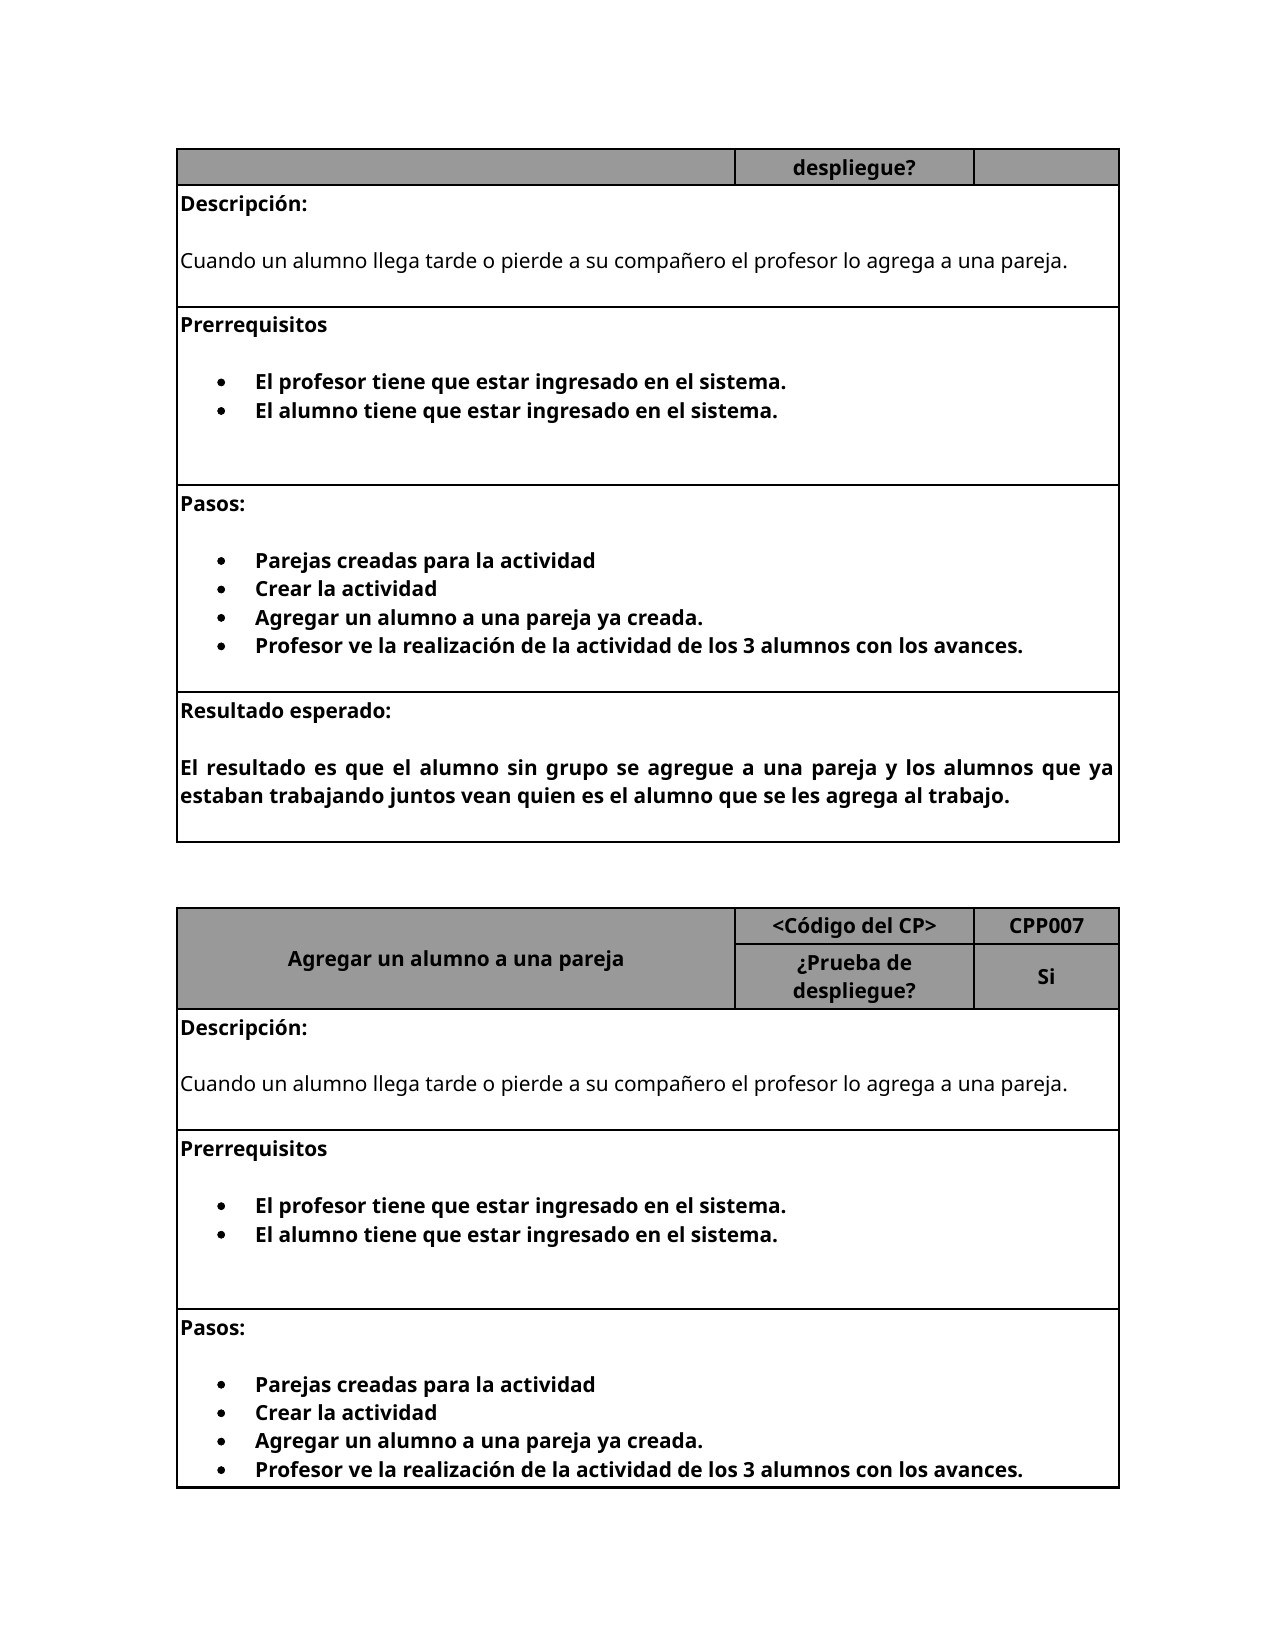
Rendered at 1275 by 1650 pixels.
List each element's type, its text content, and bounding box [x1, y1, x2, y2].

table_cell Prerrequisitos El profesor tiene que estar ingresado en el sistema. El alumno tiene que estar ingresado en el sistema. [178, 308, 1118, 484]
table_cell Descripción: Cuando un alumno llega tarde o pierde a su compañero el profesor lo agrega a una pareja. [178, 1010, 1118, 1129]
table_header CPP007 [975, 909, 1118, 943]
table_cell Si [975, 945, 1118, 1008]
table_header <Código del CP> [736, 909, 973, 943]
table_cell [178, 1310, 1118, 1486]
table_cell Descripción: Cuando un alumno llega tarde o pierde a su compañero el profesor lo agrega a una pareja. [178, 186, 1118, 306]
table_cell Resultado esperado: El resultado es que el alumno sin grupo se agregue a una pareja y los alumnos que ya estaban trabajando juntos vean quien es el alumno que se les agrega al trabajo. [178, 693, 1118, 841]
table_header Agregar un alumno a una pareja [178, 909, 734, 1008]
table_cell Prerrequisitos El profesor tiene que estar ingresado en el sistema. El alumno tiene que estar ingresado en el sistema. [178, 1131, 1118, 1308]
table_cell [736, 150, 973, 184]
table_cell No [975, 150, 1118, 184]
table_cell ¿Prueba de despliegue? [736, 945, 973, 1008]
